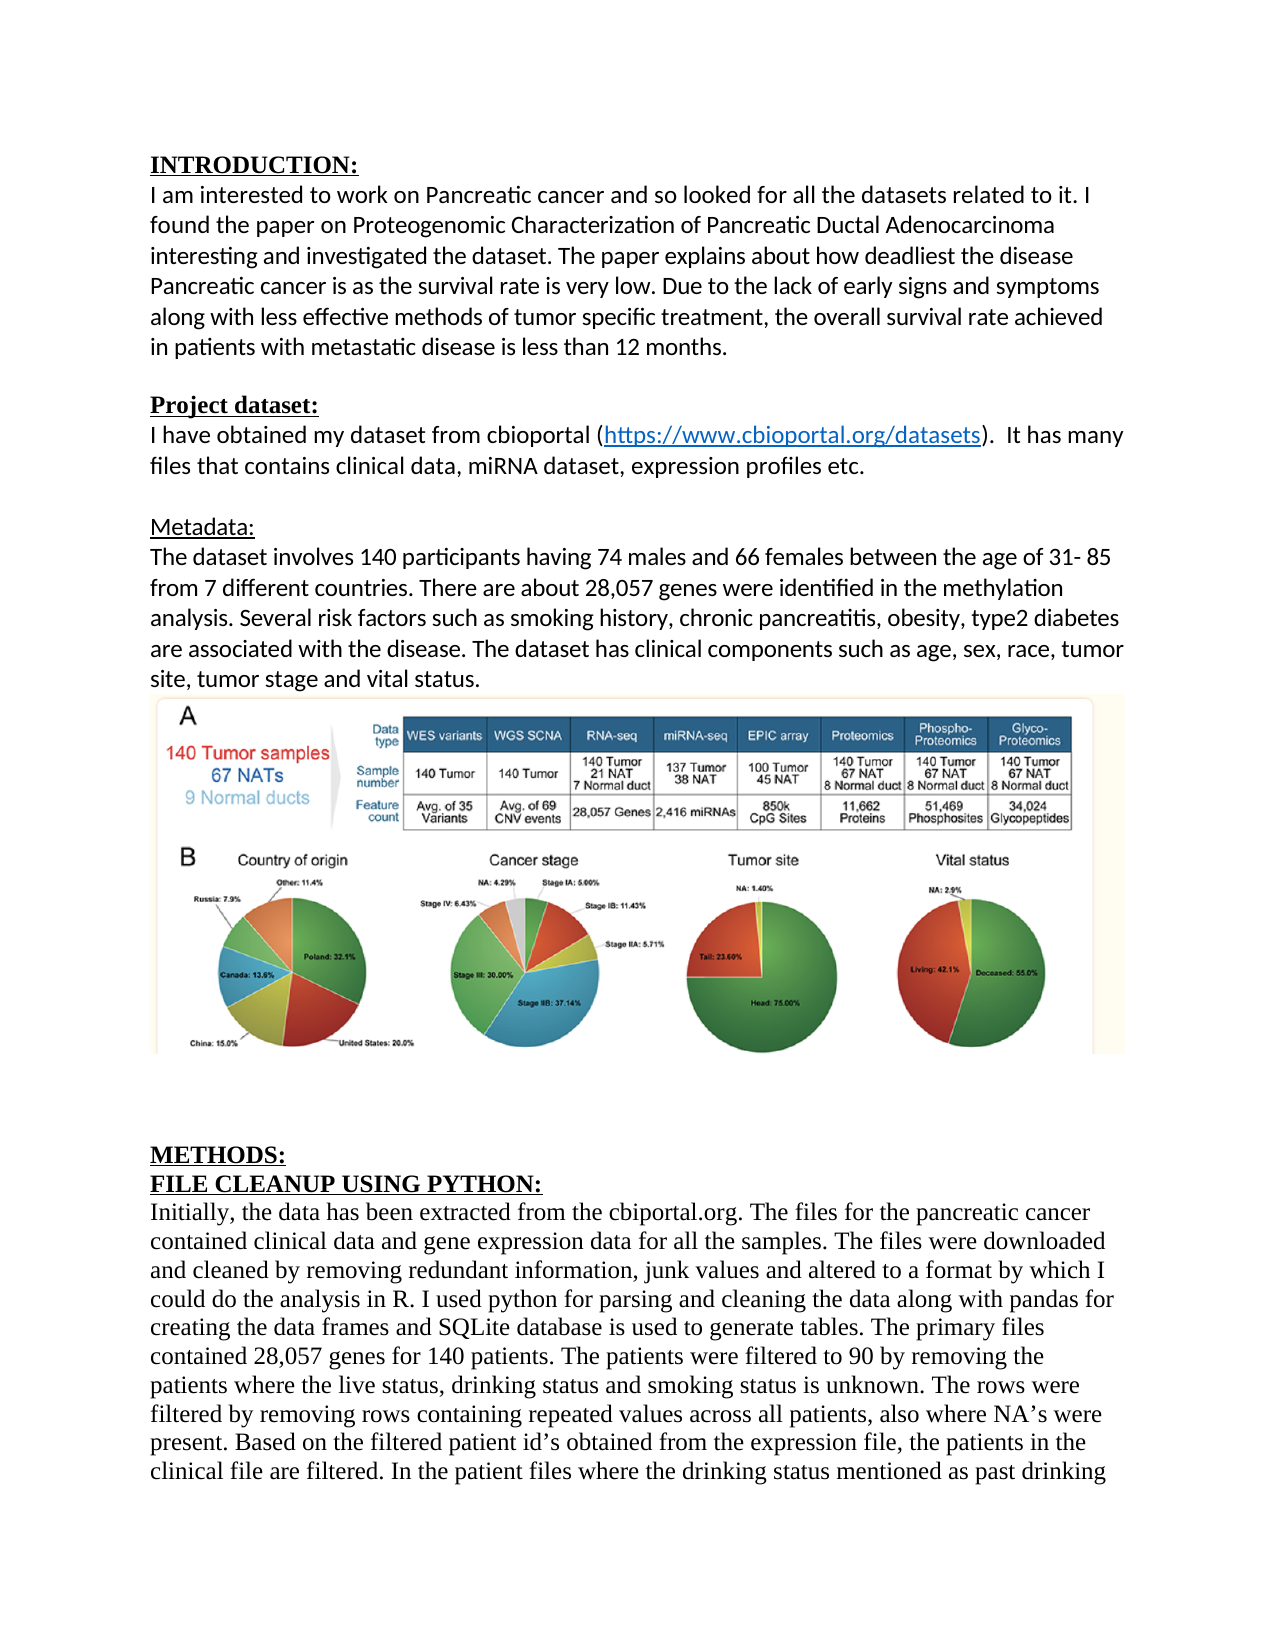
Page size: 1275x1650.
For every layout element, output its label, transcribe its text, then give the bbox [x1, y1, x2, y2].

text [150, 1197, 1125, 1485]
text Project dataset: [150, 391, 1125, 419]
text I have obtained my dataset from cbioportal (https://www.cbioportal.org/datasets). It has many files that contains clinical data, miRNA dataset, expression profiles etc. [150, 419, 1125, 480]
text Metadata: [150, 511, 1125, 541]
text METHODS: [150, 1140, 1125, 1169]
text I am interested to work on Pancreatic cancer and so looked for all the datasets related to it. I found the paper on Proteogenomic Characterization of Pancreatic Ductal Adenocarcinoma interesting and investigated the dataset. The paper explains about how deadliest the disease Pancreatic cancer is as the survival rate is very low. Due to the lack of early signs and symptoms along with less effective methods of tumor specific treatment, the overall survival rate achieved in patients with metastatic disease is less than 12 months. [150, 179, 1125, 362]
text FILE CLEANUP USING PYTHON: [150, 1169, 1125, 1197]
text The dataset involves 140 participants having 74 males and 66 females between the age of 31- 85 from 7 different countries. There are about 28,057 genes were identified in the methylation analysis. Several risk factors such as smoking history, chronic pancreatitis, obesity, type2 diabetes are associated with the disease. The dataset has clinical components such as age, sex, race, tumor site, tumor stage and vital status. [150, 541, 1125, 694]
picture [150, 694, 1125, 1054]
text INTRODUCTION: [150, 150, 1125, 179]
